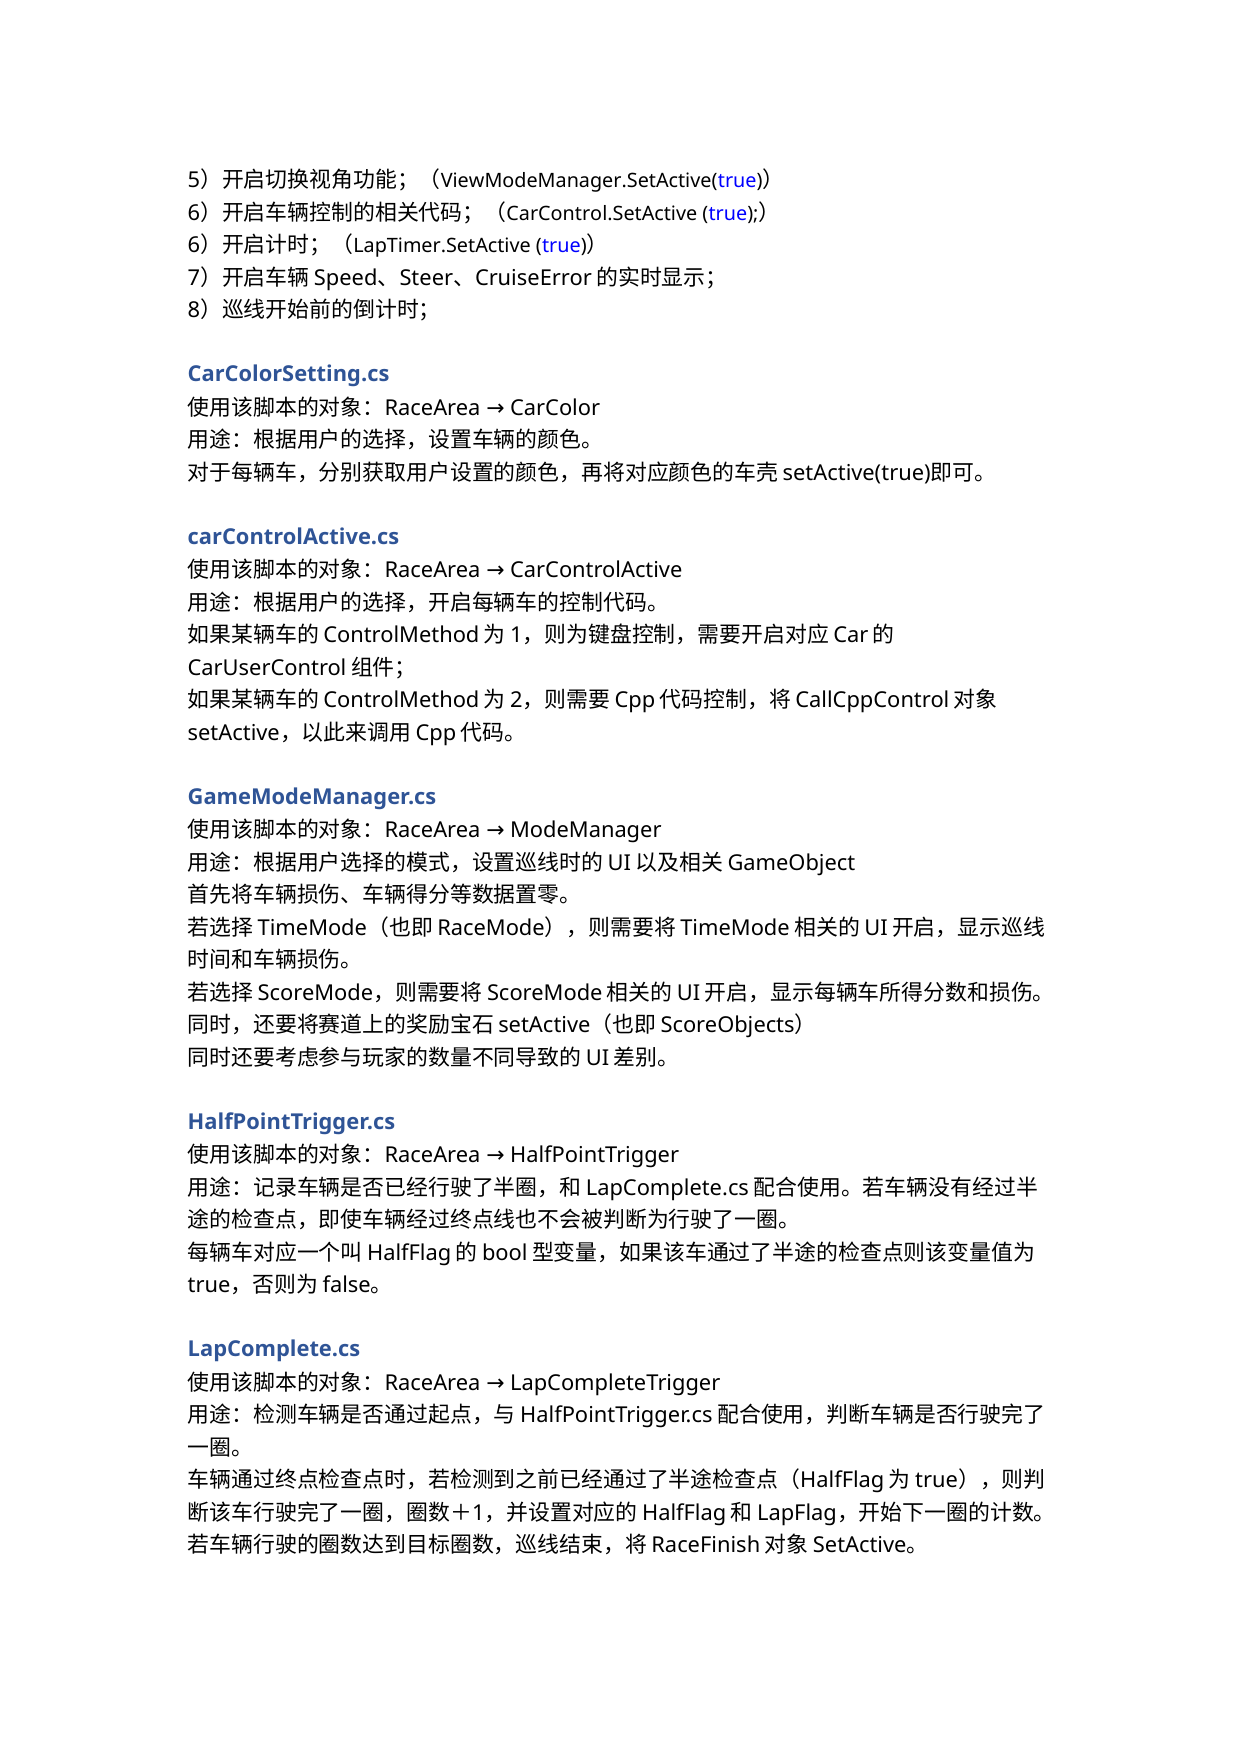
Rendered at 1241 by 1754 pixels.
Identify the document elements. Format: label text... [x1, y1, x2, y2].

text 使用该脚本的对象：RaceArea → CarColor [187, 389, 1050, 422]
text CarColorSetting.cs [187, 357, 1050, 389]
text 车辆通过终点检查点时，若检测到之前已经通过了半途检查点（HalfFlag为true），则判断该车行驶完了一圈，圈数＋1，并设置对应的HalfFlag和LapFlag，开始下一圈的计数。 [187, 1462, 1050, 1527]
text 用途：记录车辆是否已经行驶了半圈，和LapComplete.cs配合使用。若车辆没有经过半途的检查点，即使车辆经过终点线也不会被判断为行驶了一圈。 [187, 1169, 1050, 1234]
text 7）开启车辆Speed、Steer、CruiseError的实时显示； [187, 259, 1050, 292]
text HalfPointTrigger.cs [187, 1104, 1050, 1137]
text 用途：根据用户选择的模式，设置巡线时的UI以及相关GameObject [187, 844, 1050, 877]
text 使用该脚本的对象：RaceArea → HalfPointTrigger [187, 1137, 1050, 1169]
text GameModeManager.cs [187, 779, 1050, 812]
text 若选择TimeMode（也即RaceMode），则需要将TimeMode相关的UI开启，显示巡线时间和车辆损伤。 [187, 909, 1050, 974]
text LapComplete.cs [187, 1332, 1050, 1364]
text 如果某辆车的ControlMethod为1，则为键盘控制，需要开启对应Car的CarUserControl组件； [187, 617, 1050, 682]
text 对于每辆车，分别获取用户设置的颜色，再将对应颜色的车壳setActive(true)即可。 [187, 454, 1050, 487]
text 6）开启计时；（LapTimer.SetActive (true)） [187, 227, 1050, 259]
text 如果某辆车的ControlMethod为2，则需要Cpp代码控制，将CallCppControl对象setActive，以此来调用Cpp代码。 [187, 682, 1050, 747]
text 首先将车辆损伤、车辆得分等数据置零。 [187, 877, 1050, 909]
text 使用该脚本的对象：RaceArea → CarControlActive [187, 552, 1050, 584]
text 8）巡线开始前的倒计时； [187, 292, 1050, 324]
text 5）开启切换视角功能；（ViewModeManager.SetActive(true)） [187, 162, 1050, 194]
text 用途：检测车辆是否通过起点，与HalfPointTrigger.cs配合使用，判断车辆是否行驶完了一圈。 [187, 1397, 1050, 1462]
text carControlActive.cs [187, 519, 1050, 552]
text 使用该脚本的对象：RaceArea → ModeManager [187, 812, 1050, 844]
text 用途：根据用户的选择，设置车辆的颜色。 [187, 422, 1050, 454]
text 使用该脚本的对象：RaceArea → LapCompleteTrigger [187, 1364, 1050, 1397]
text 若车辆行驶的圈数达到目标圈数，巡线结束，将RaceFinish对象SetActive。 [187, 1527, 1050, 1559]
text 同时还要考虑参与玩家的数量不同导致的UI差别。 [187, 1039, 1050, 1072]
text 每辆车对应一个叫HalfFlag的bool型变量，如果该车通过了半途的检查点则该变量值为true，否则为false。 [187, 1234, 1050, 1299]
text 6）开启车辆控制的相关代码；（CarControl.SetActive (true);） [187, 194, 1050, 227]
text 若选择ScoreMode，则需要将ScoreMode相关的UI开启，显示每辆车所得分数和损伤。同时，还要将赛道上的奖励宝石setActive（也即ScoreObjects） [187, 974, 1050, 1039]
text 用途：根据用户的选择，开启每辆车的控制代码。 [187, 584, 1050, 617]
